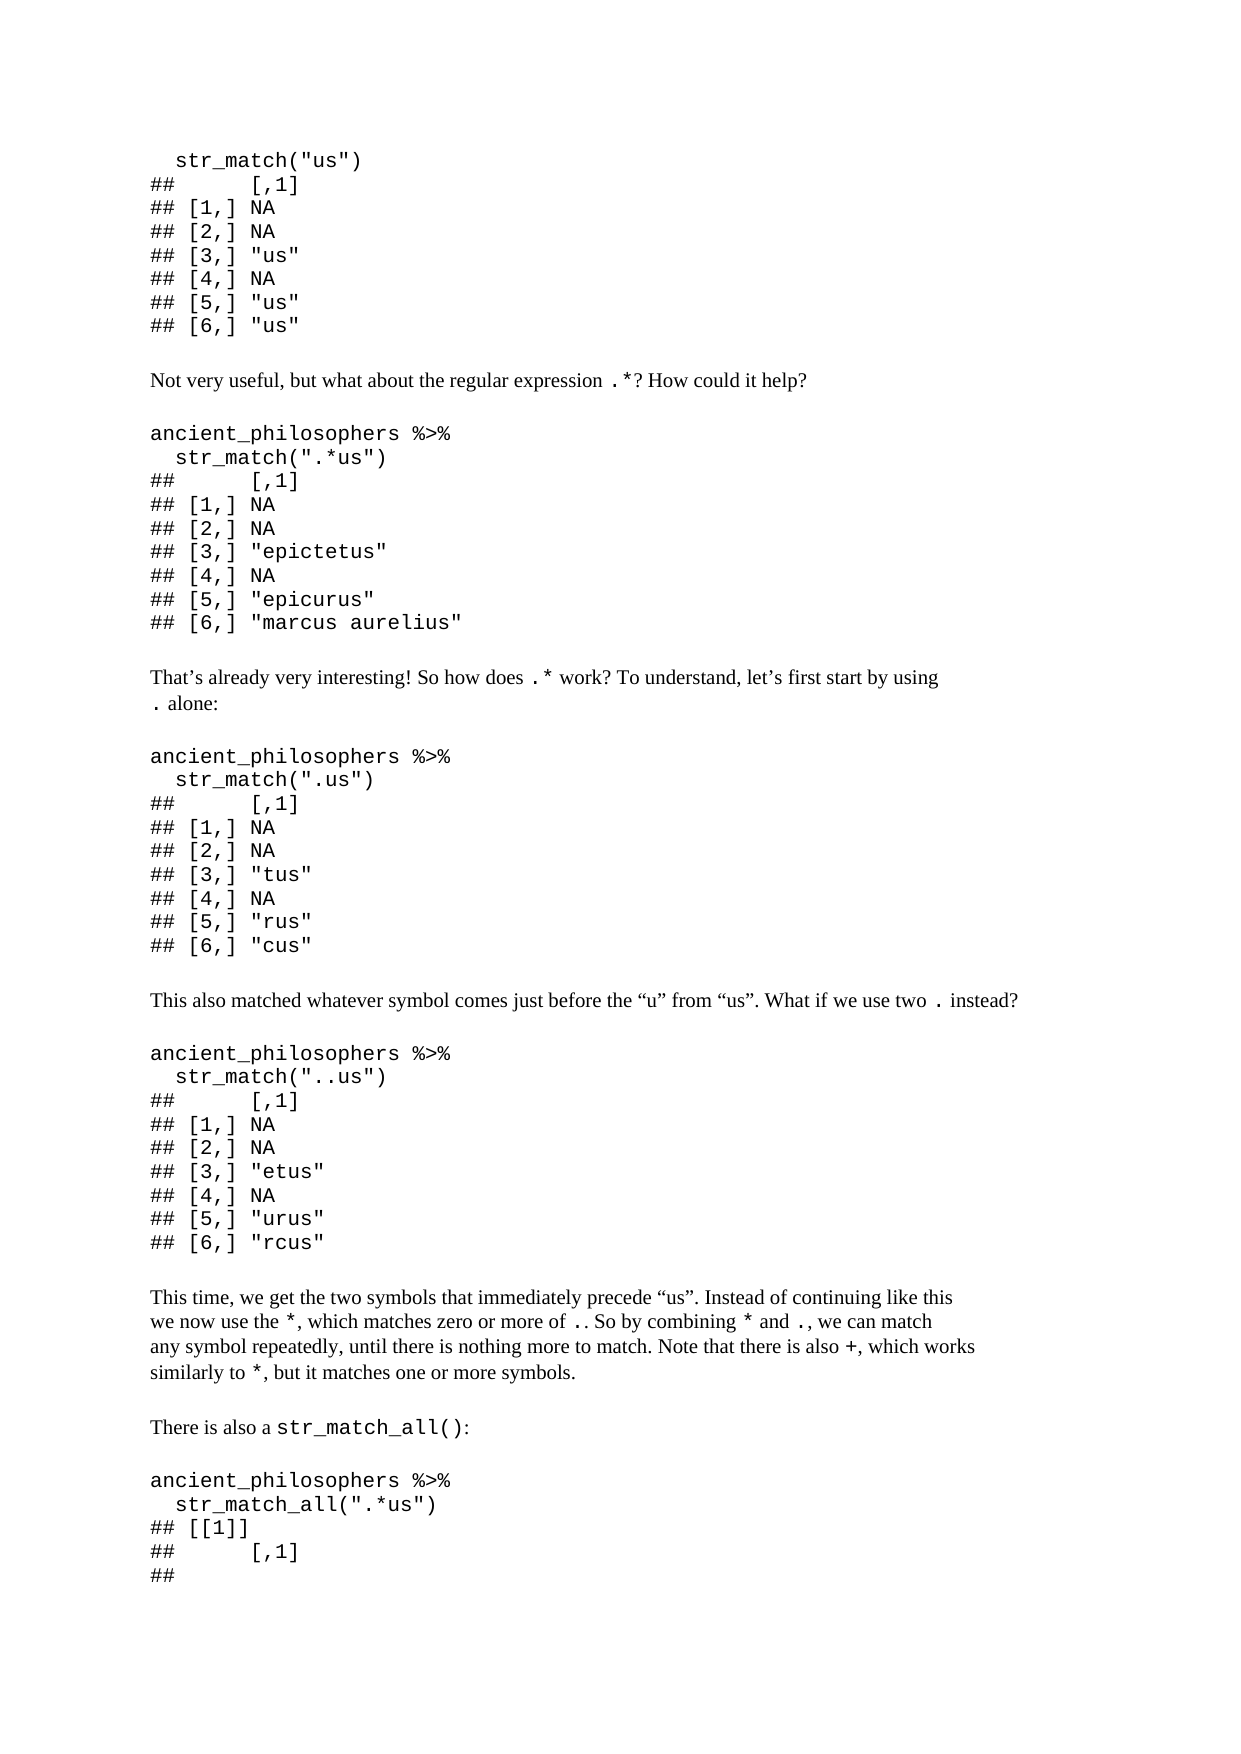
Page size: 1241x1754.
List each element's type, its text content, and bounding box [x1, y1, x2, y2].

text str_match(".*us") [150, 447, 1090, 471]
text This also matched whatever symbol comes just before the “u” from “us”. What if we use two . instead? [150, 988, 1090, 1013]
text ## [2,] NA [150, 518, 1090, 541]
text ## [1,] NA [150, 1114, 1090, 1137]
text ## [2,] NA [150, 1137, 1090, 1161]
text ancient_philosophers %>% [150, 746, 1090, 769]
text ancient_philosophers %>% [150, 1470, 1090, 1494]
text ## [3,] "tus" [150, 864, 1090, 888]
text ## [1,] NA [150, 817, 1090, 840]
text ## [3,] "epictetus" [150, 541, 1090, 565]
text ancient_philosophers %>% [150, 1043, 1090, 1066]
text That’s already very interesting! So how does .* work? To understand, let’s first start by using . alone: [150, 665, 1090, 717]
text ## [,1] [150, 1541, 1090, 1564]
text ## [4,] NA [150, 565, 1090, 589]
text ## [4,] NA [150, 888, 1090, 911]
text ## [3,] "us" [150, 244, 1090, 268]
text ## [6,] "rcus" [150, 1232, 1090, 1256]
text ## [150, 1564, 1090, 1588]
text ## [,1] [150, 174, 1090, 197]
text Not very useful, but what about the regular expression .*? How could it help? [150, 368, 1090, 394]
text ## [5,] "us" [150, 292, 1090, 316]
text ## [1,] NA [150, 197, 1090, 221]
text ## [2,] NA [150, 221, 1090, 244]
text ancient_philosophers %>% [150, 423, 1090, 447]
text ## [2,] NA [150, 840, 1090, 864]
text ## [,1] [150, 1090, 1090, 1114]
text ## [,1] [150, 471, 1090, 494]
text ## [3,] "etus" [150, 1161, 1090, 1184]
text ## [5,] "urus" [150, 1208, 1090, 1232]
text ## [,1] [150, 793, 1090, 817]
text ## [1,] NA [150, 494, 1090, 518]
text str_match(".us") [150, 769, 1090, 793]
text str_match("us") [150, 150, 1090, 174]
text ## [5,] "rus" [150, 911, 1090, 935]
text ## [6,] "marcus aurelius" [150, 612, 1090, 636]
text ## [[1]] [150, 1517, 1090, 1541]
text ## [6,] "us" [150, 316, 1090, 339]
text ## [4,] NA [150, 1184, 1090, 1208]
text There is also a str_match_all(): [150, 1415, 1090, 1441]
text ## [6,] "cus" [150, 935, 1090, 959]
text ## [4,] NA [150, 268, 1090, 292]
text str_match("..us") [150, 1066, 1090, 1090]
text str_match_all(".*us") [150, 1494, 1090, 1517]
text ## [5,] "epicurus" [150, 589, 1090, 612]
